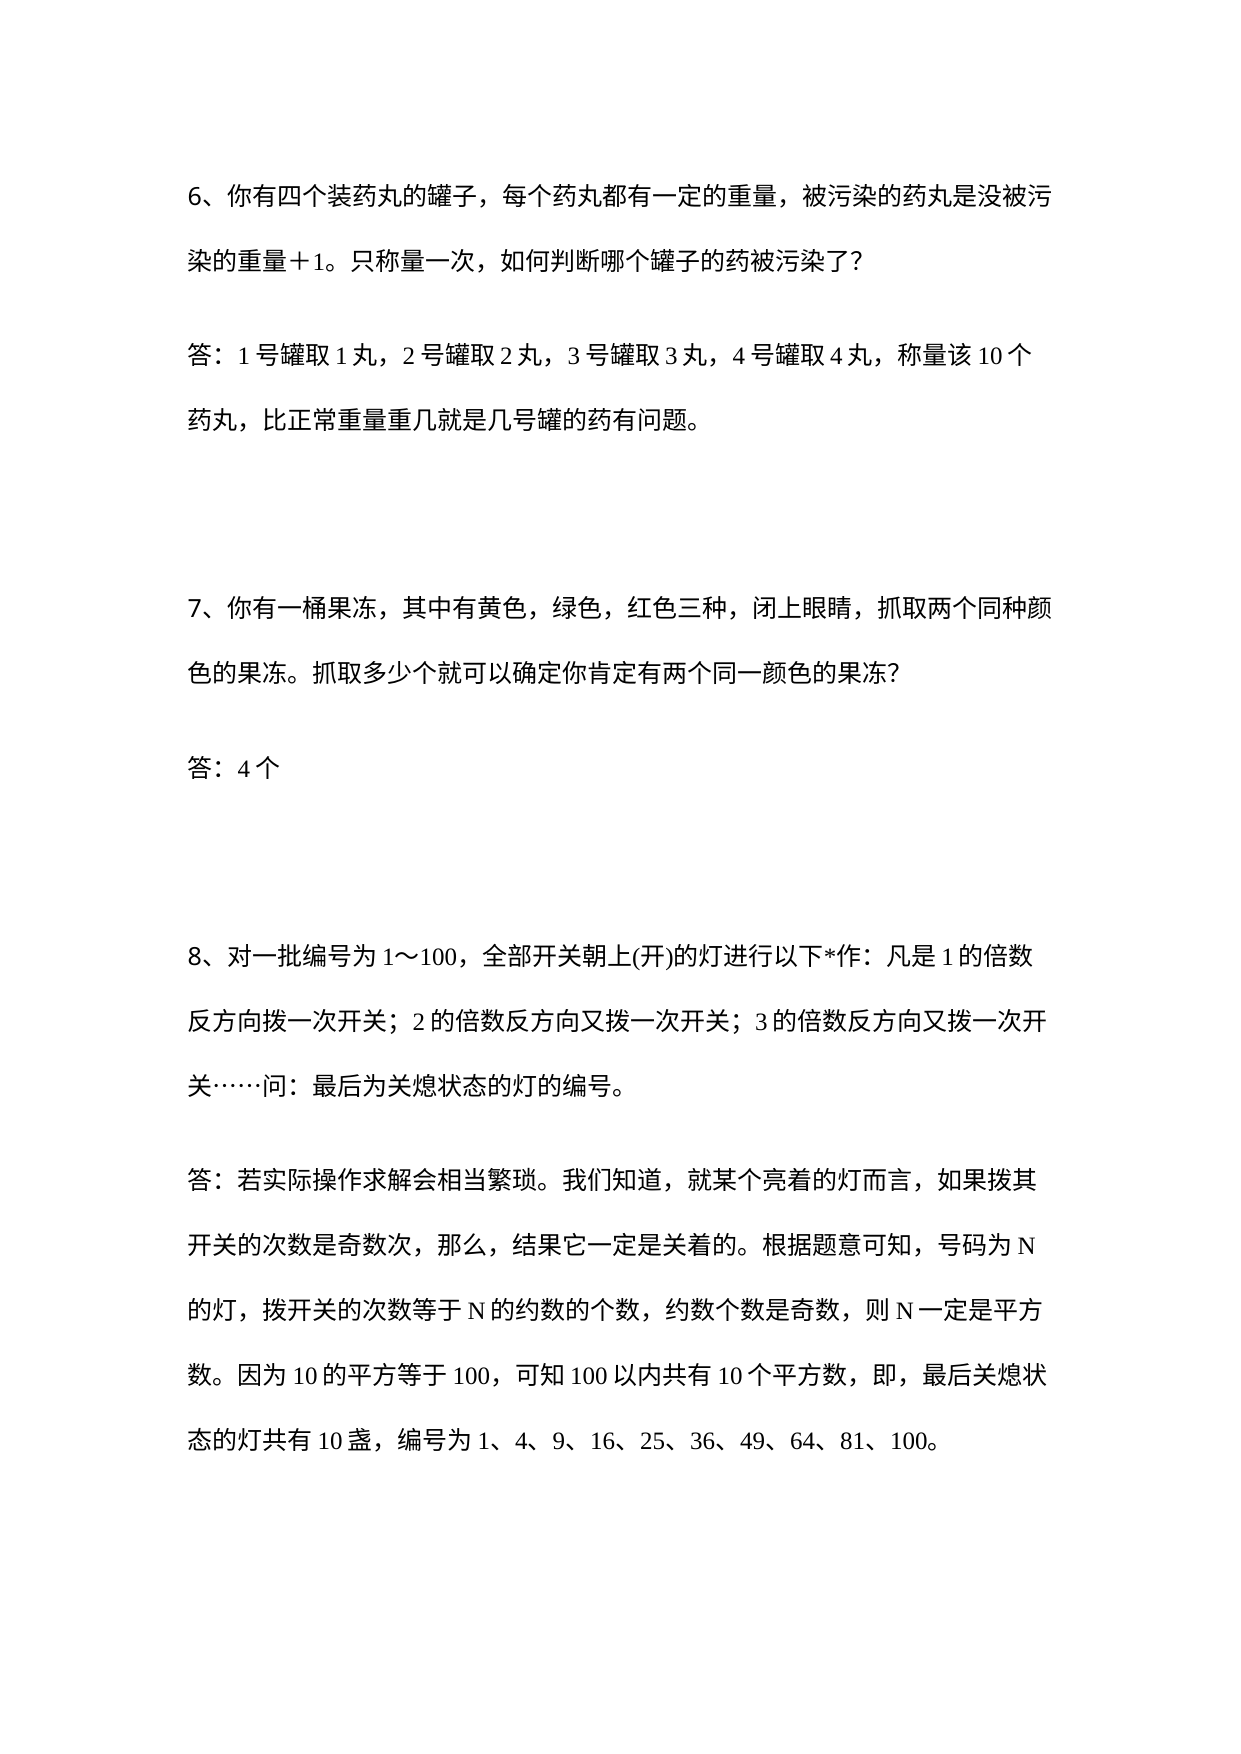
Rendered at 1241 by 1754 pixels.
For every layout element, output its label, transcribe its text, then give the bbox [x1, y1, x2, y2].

text 答：1号罐取1丸，2号罐取2丸，3号罐取3丸，4号罐取4丸，称量该10个药丸，比正常重量重几就是几号罐的药有问题。 [187, 321, 1053, 451]
text 8、对一批编号为1～100，全部开关朝上(开)的灯进行以下*作：凡是1的倍数反方向拨一次开关；2的倍数反方向又拨一次开关；3的倍数反方向又拨一次开关……问：最后为关熄状态的灯的编号。 [187, 922, 1053, 1117]
text 答：若实际操作求解会相当繁琐。我们知道，就某个亮着的灯而言，如果拨其开关的次数是奇数次，那么，结果它一定是关着的。根据题意可知，号码为N的灯，拨开关的次数等于N的约数的个数，约数个数是奇数，则N一定是平方数。因为10的平方等于100，可知100以内共有10个平方数，即，最后关熄状态的灯共有10盏，编号为1、4、9、16、25、36、49、64、81、100。 [187, 1146, 1053, 1471]
text 6、你有四个装药丸的罐子，每个药丸都有一定的重量，被污染的药丸是没被污染的重量＋1。只称量一次，如何判断哪个罐子的药被污染了？ [187, 162, 1053, 292]
text 7、你有一桶果冻，其中有黄色，绿色，红色三种，闭上眼睛，抓取两个同种颜色的果冻。抓取多少个就可以确定你肯定有两个同一颜色的果冻？ [187, 574, 1053, 704]
text 答：4个 [187, 734, 1053, 799]
